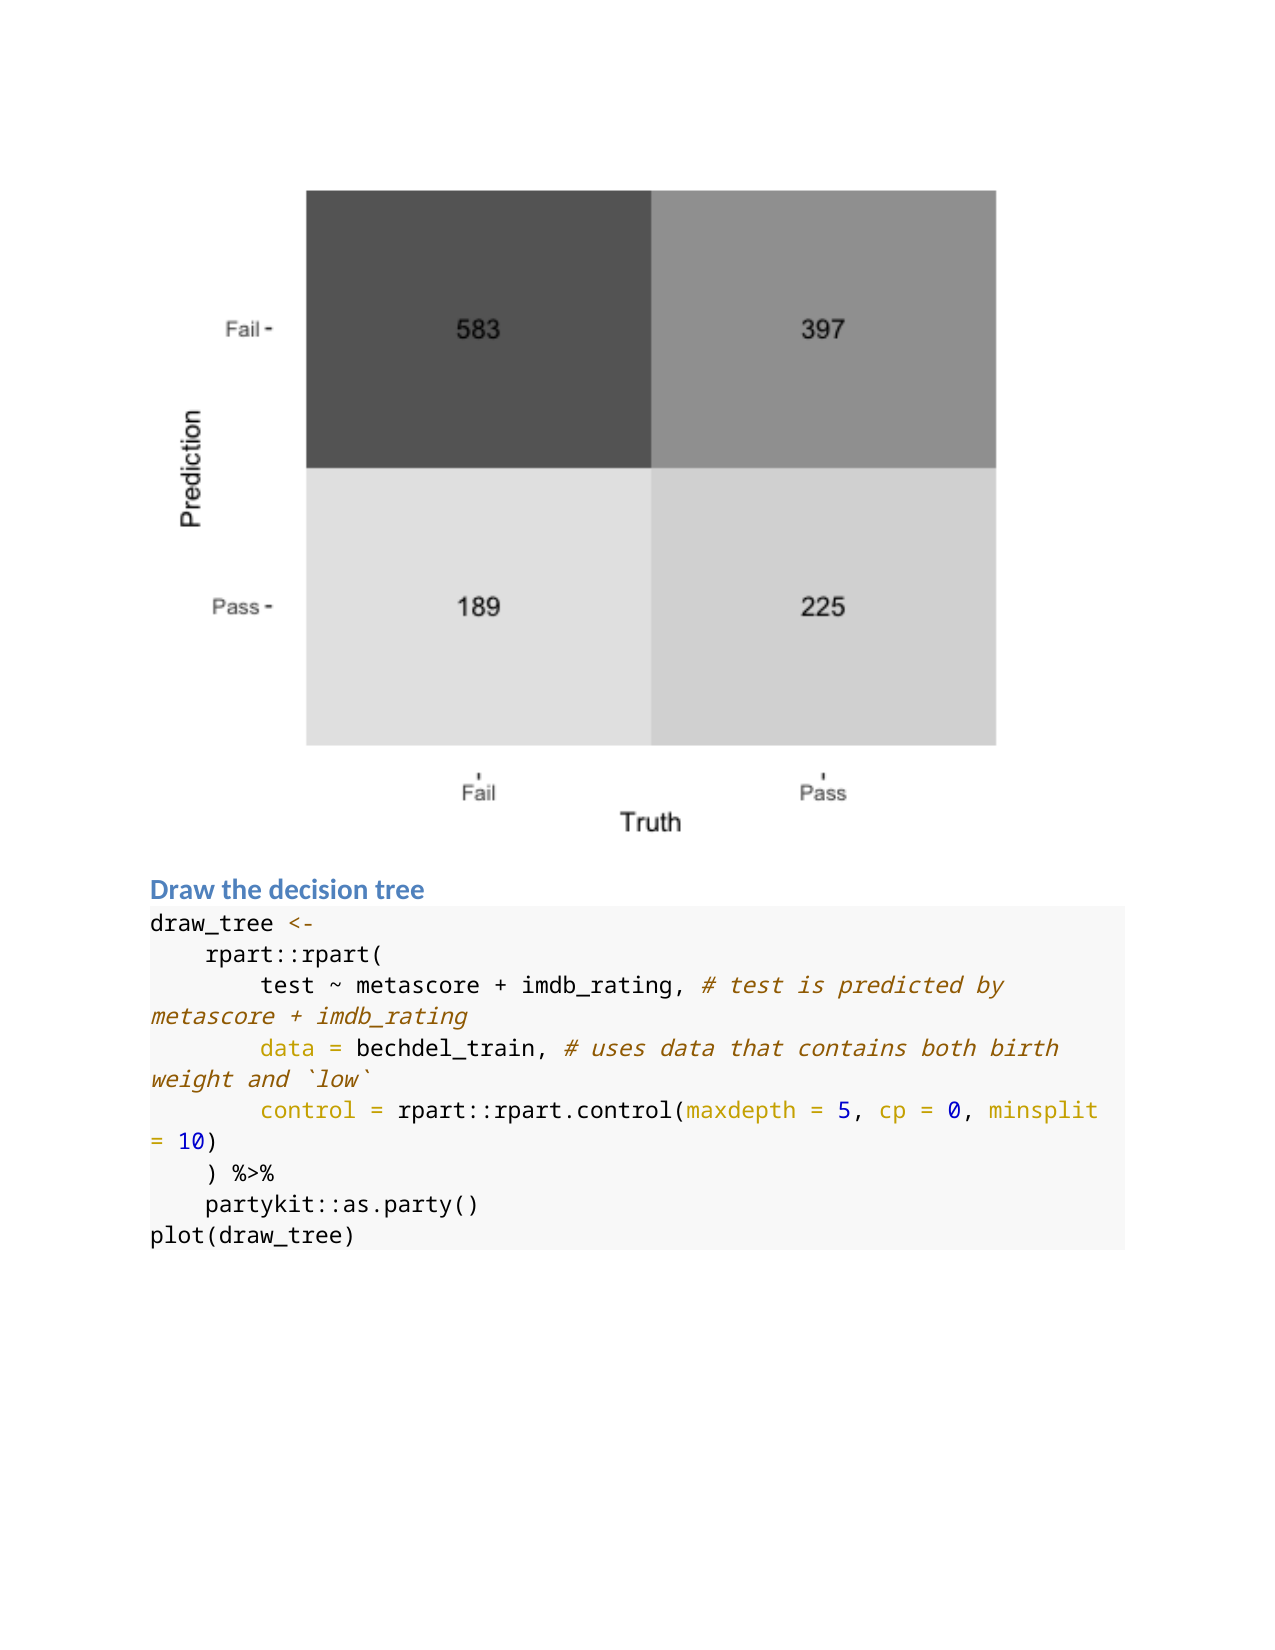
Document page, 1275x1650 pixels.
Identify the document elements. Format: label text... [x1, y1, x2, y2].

subtitle Draw the decision tree [150, 871, 1125, 906]
picture [168, 150, 1044, 850]
text draw_tree <- rpart::rpart( test ~ metascore + imdb_rating, # test is predicted by metascore + imdb_rating data = bechdel_train, # uses data that contains both birth weight and `low` control = rpart::rpart.control(maxdepth = 5, cp = 0, minsplit = 10) ) %>% partykit::as.party() plot(draw_tree) [219, 906, 1125, 1250]
